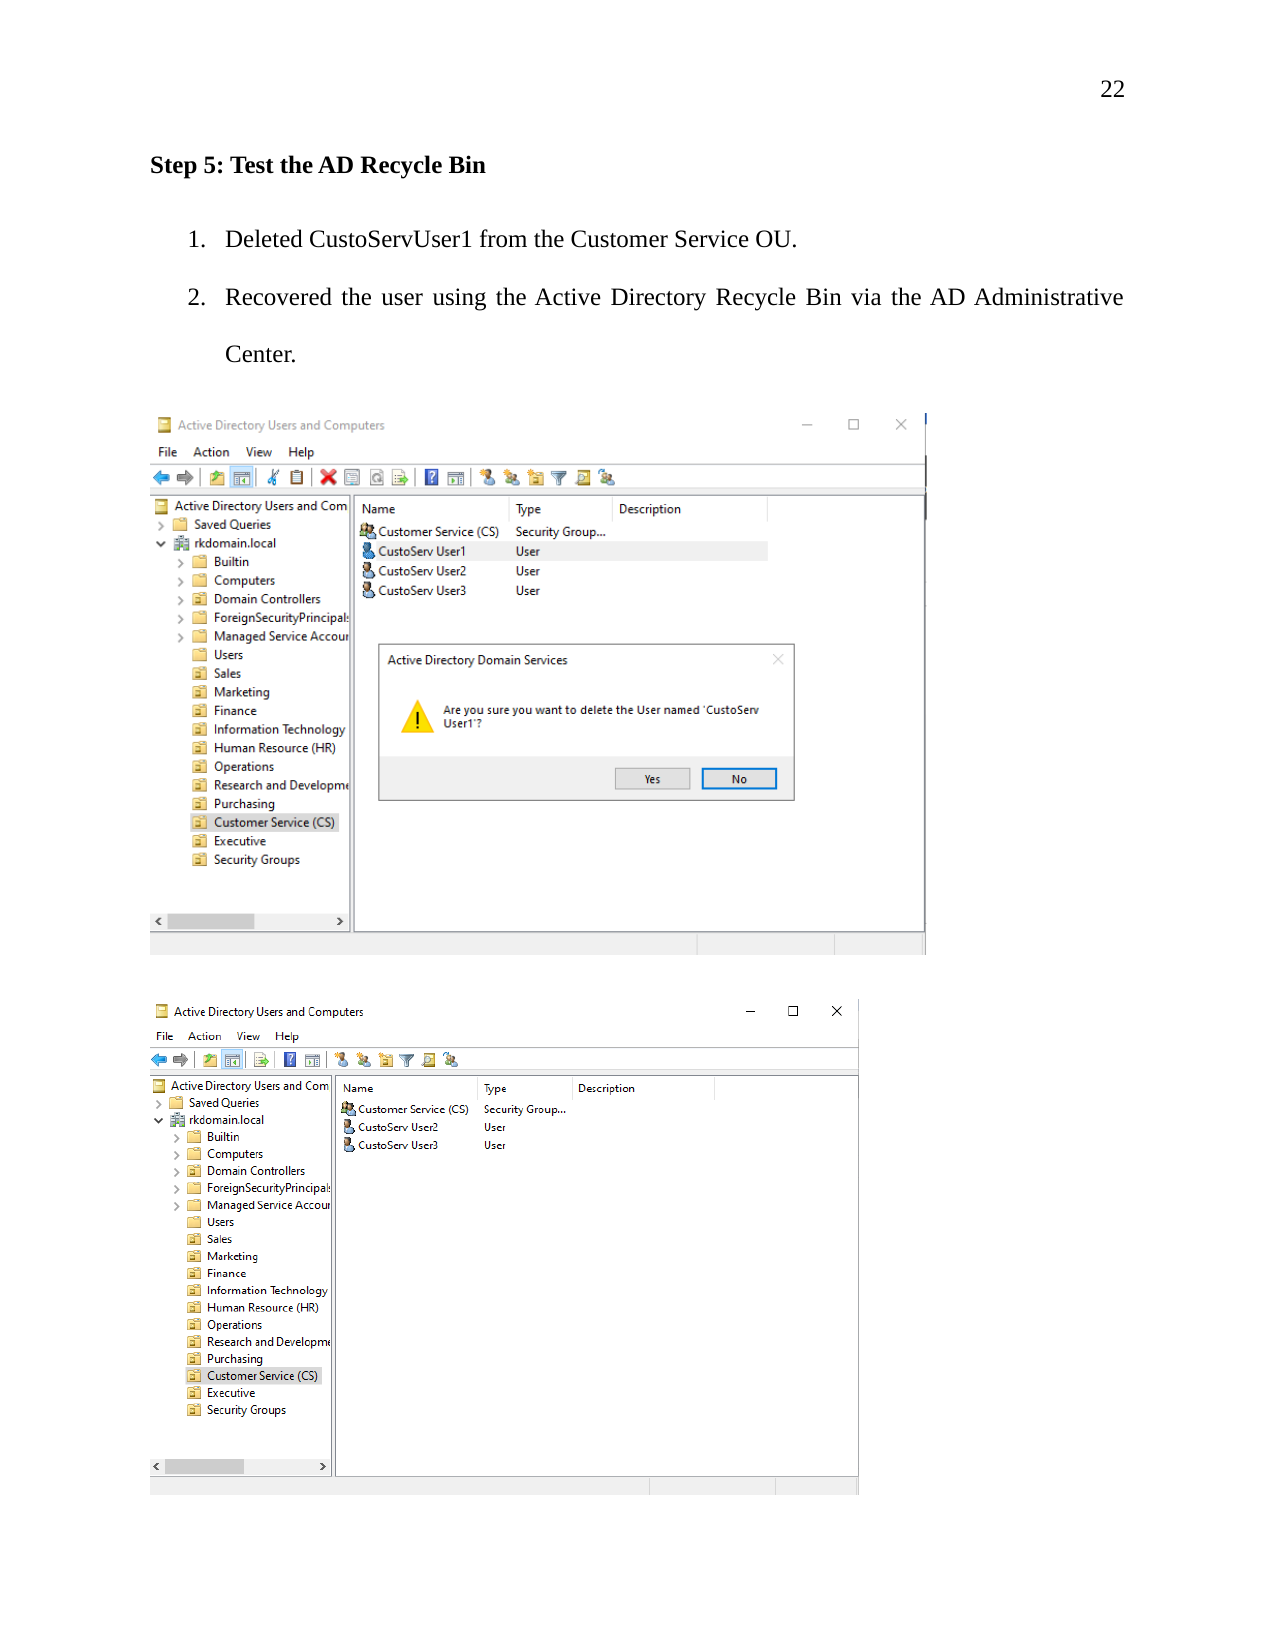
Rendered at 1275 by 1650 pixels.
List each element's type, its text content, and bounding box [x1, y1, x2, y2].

list Deleted CustoServUser1 from the Customer Service OU. [187, 224, 1125, 253]
picture [150, 999, 859, 1495]
text Step 5: Test the AD Recycle Bin [150, 150, 1125, 179]
list Recovered the user using the Active Directory Recycle Bin via the AD Administrative Center. [187, 282, 1125, 368]
picture [150, 413, 927, 955]
